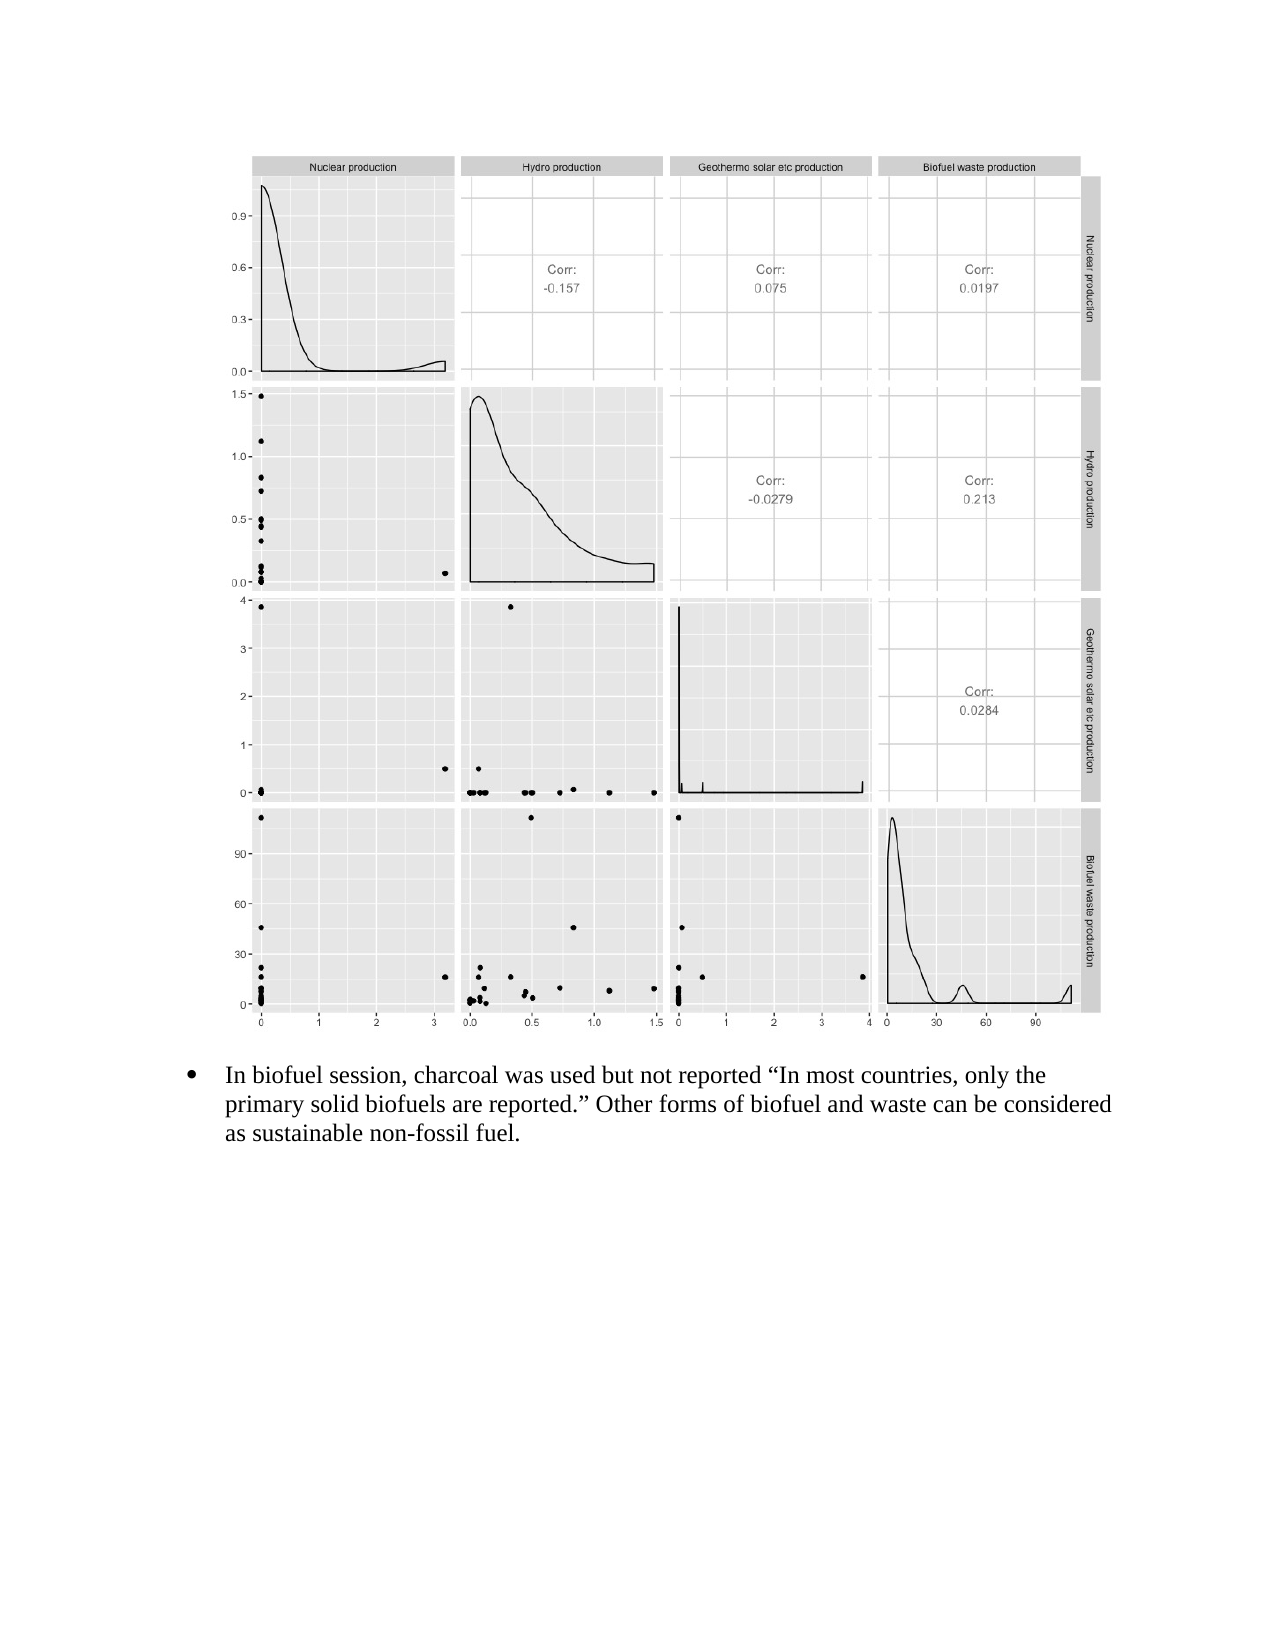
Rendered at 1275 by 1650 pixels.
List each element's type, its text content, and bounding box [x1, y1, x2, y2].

picture [225, 150, 1107, 1032]
list In biofuel session, charcoal was used but not reported “In most countries, only the primary solid biofuels are reported.” Other forms of biofuel and waste can be considered as sustainable non-fossil fuel. [187, 1060, 1125, 1147]
